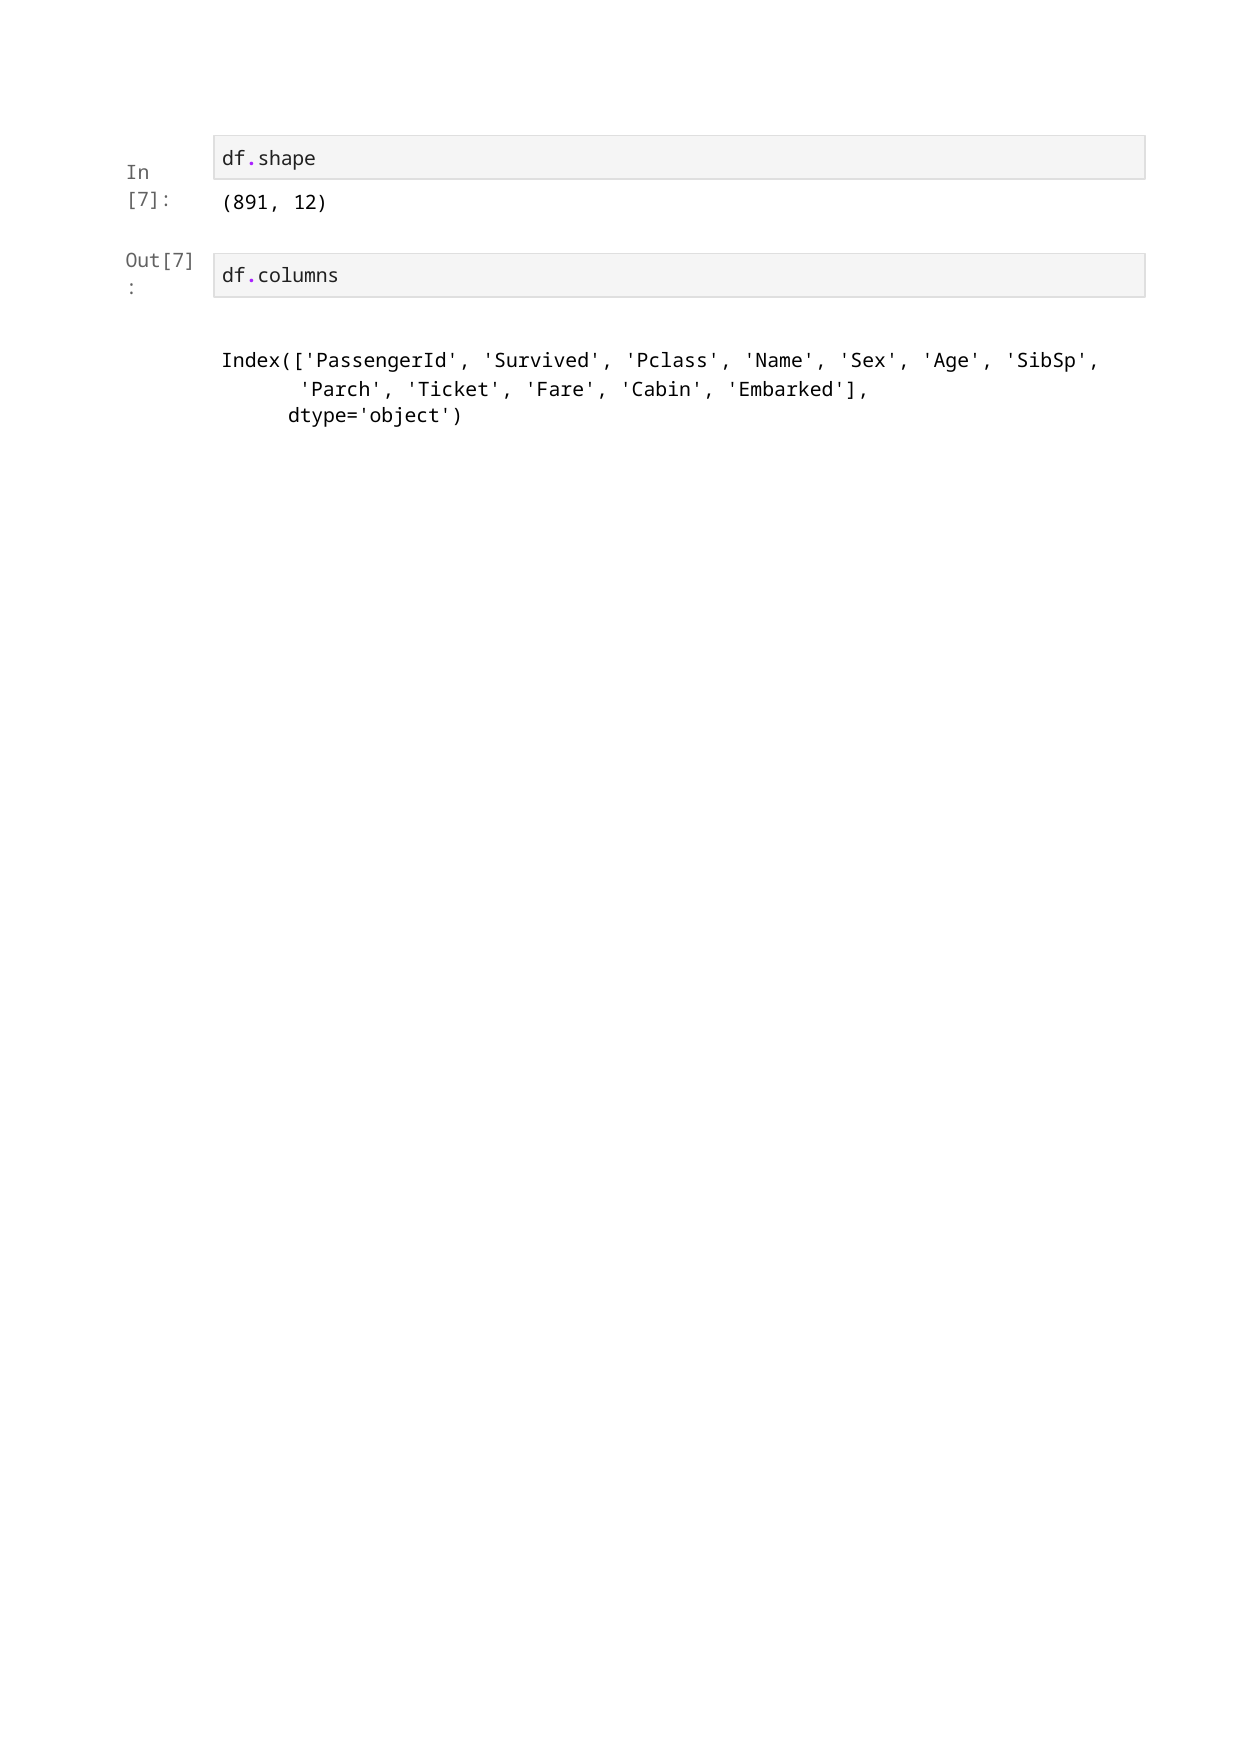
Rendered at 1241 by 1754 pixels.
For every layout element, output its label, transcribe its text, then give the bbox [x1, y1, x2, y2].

text (891, 12) [221, 188, 1167, 215]
text dtype='object') [288, 404, 1167, 427]
text Out[7]: [125, 246, 204, 300]
text Index(['PassengerId', 'Survived', 'Pclass', 'Name', 'Sex', 'Age', 'SibSp', 'Parch', 'Ticket', 'Fare', 'Cabin', 'Embarked'], [221, 346, 1104, 402]
text In [7]: [125, 158, 204, 212]
